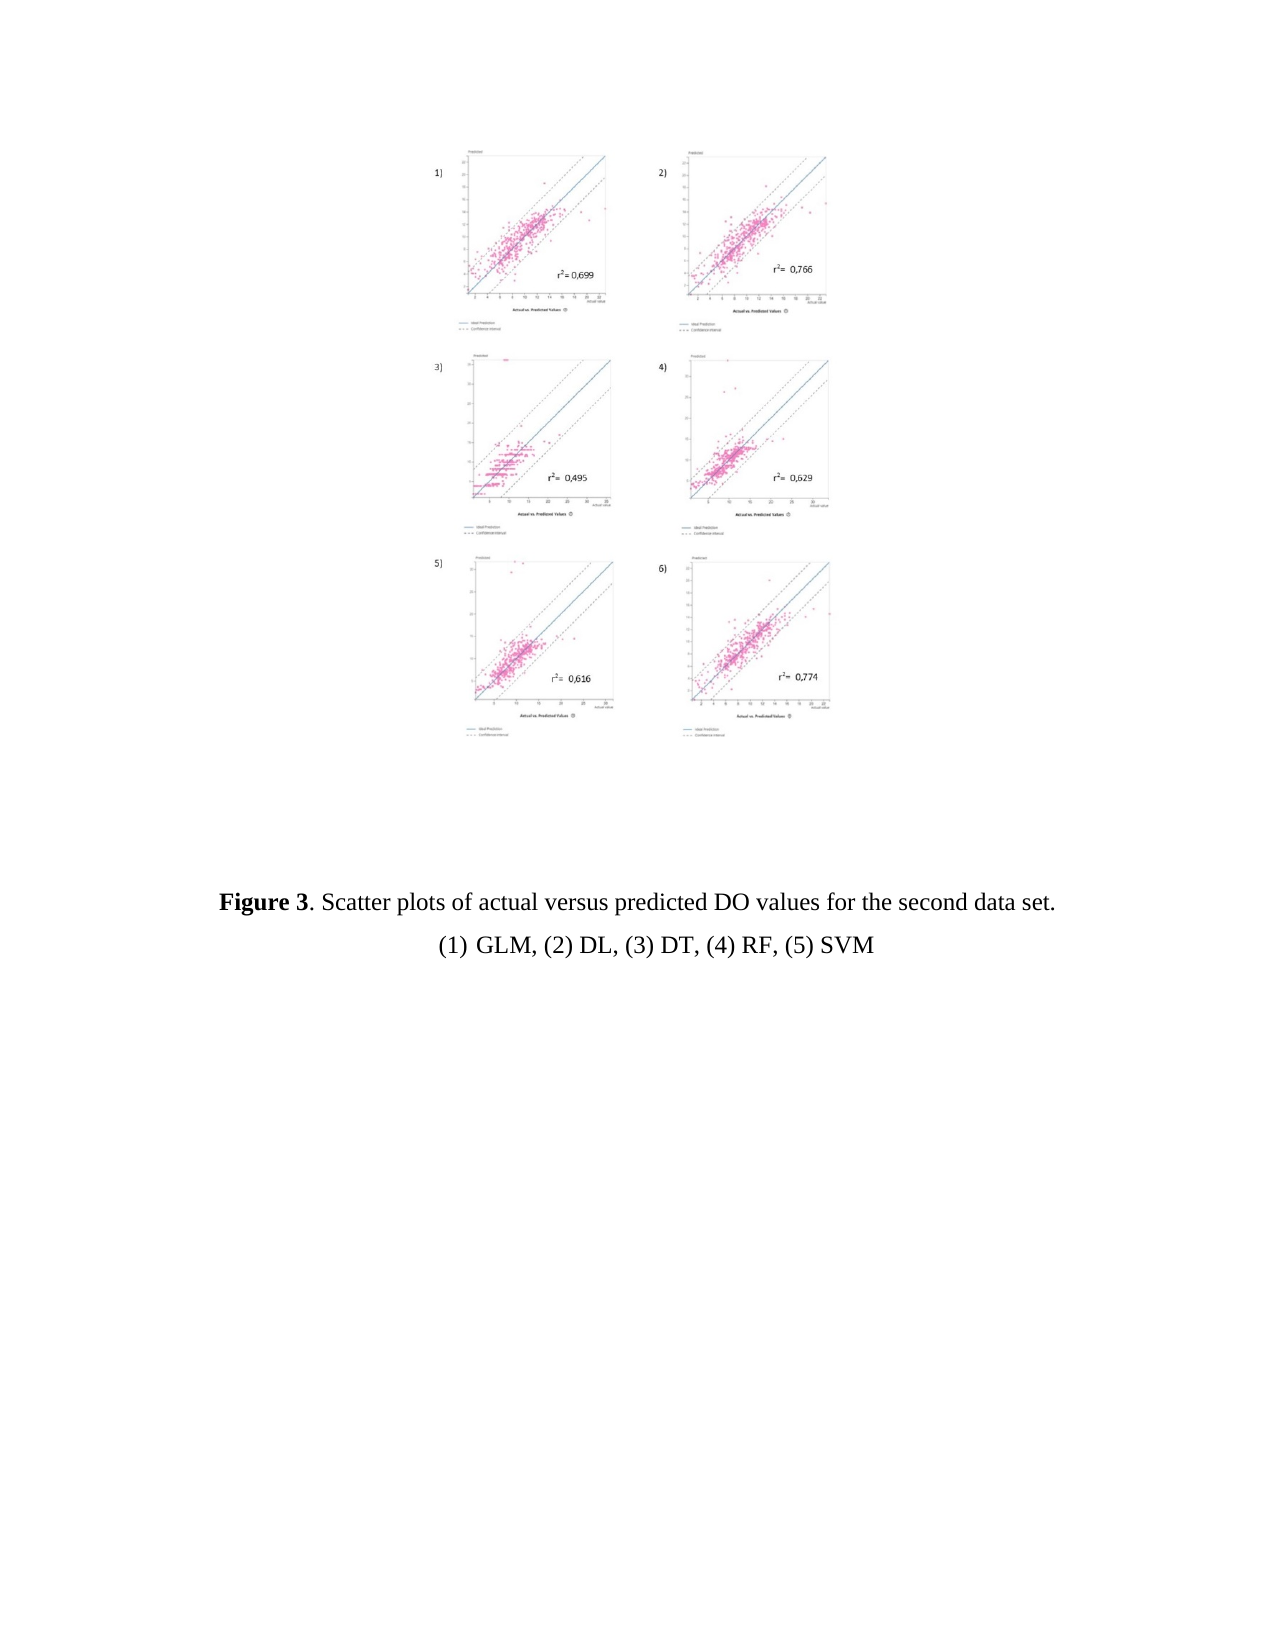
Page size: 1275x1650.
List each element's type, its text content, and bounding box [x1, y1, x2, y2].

list GLM, (2) DL, (3) DT, (4) RF, (5) SVM [187, 930, 1125, 959]
picture [431, 150, 844, 737]
text Figure 3. Scatter plots of actual versus predicted DO values for the second data set. [150, 887, 1125, 916]
